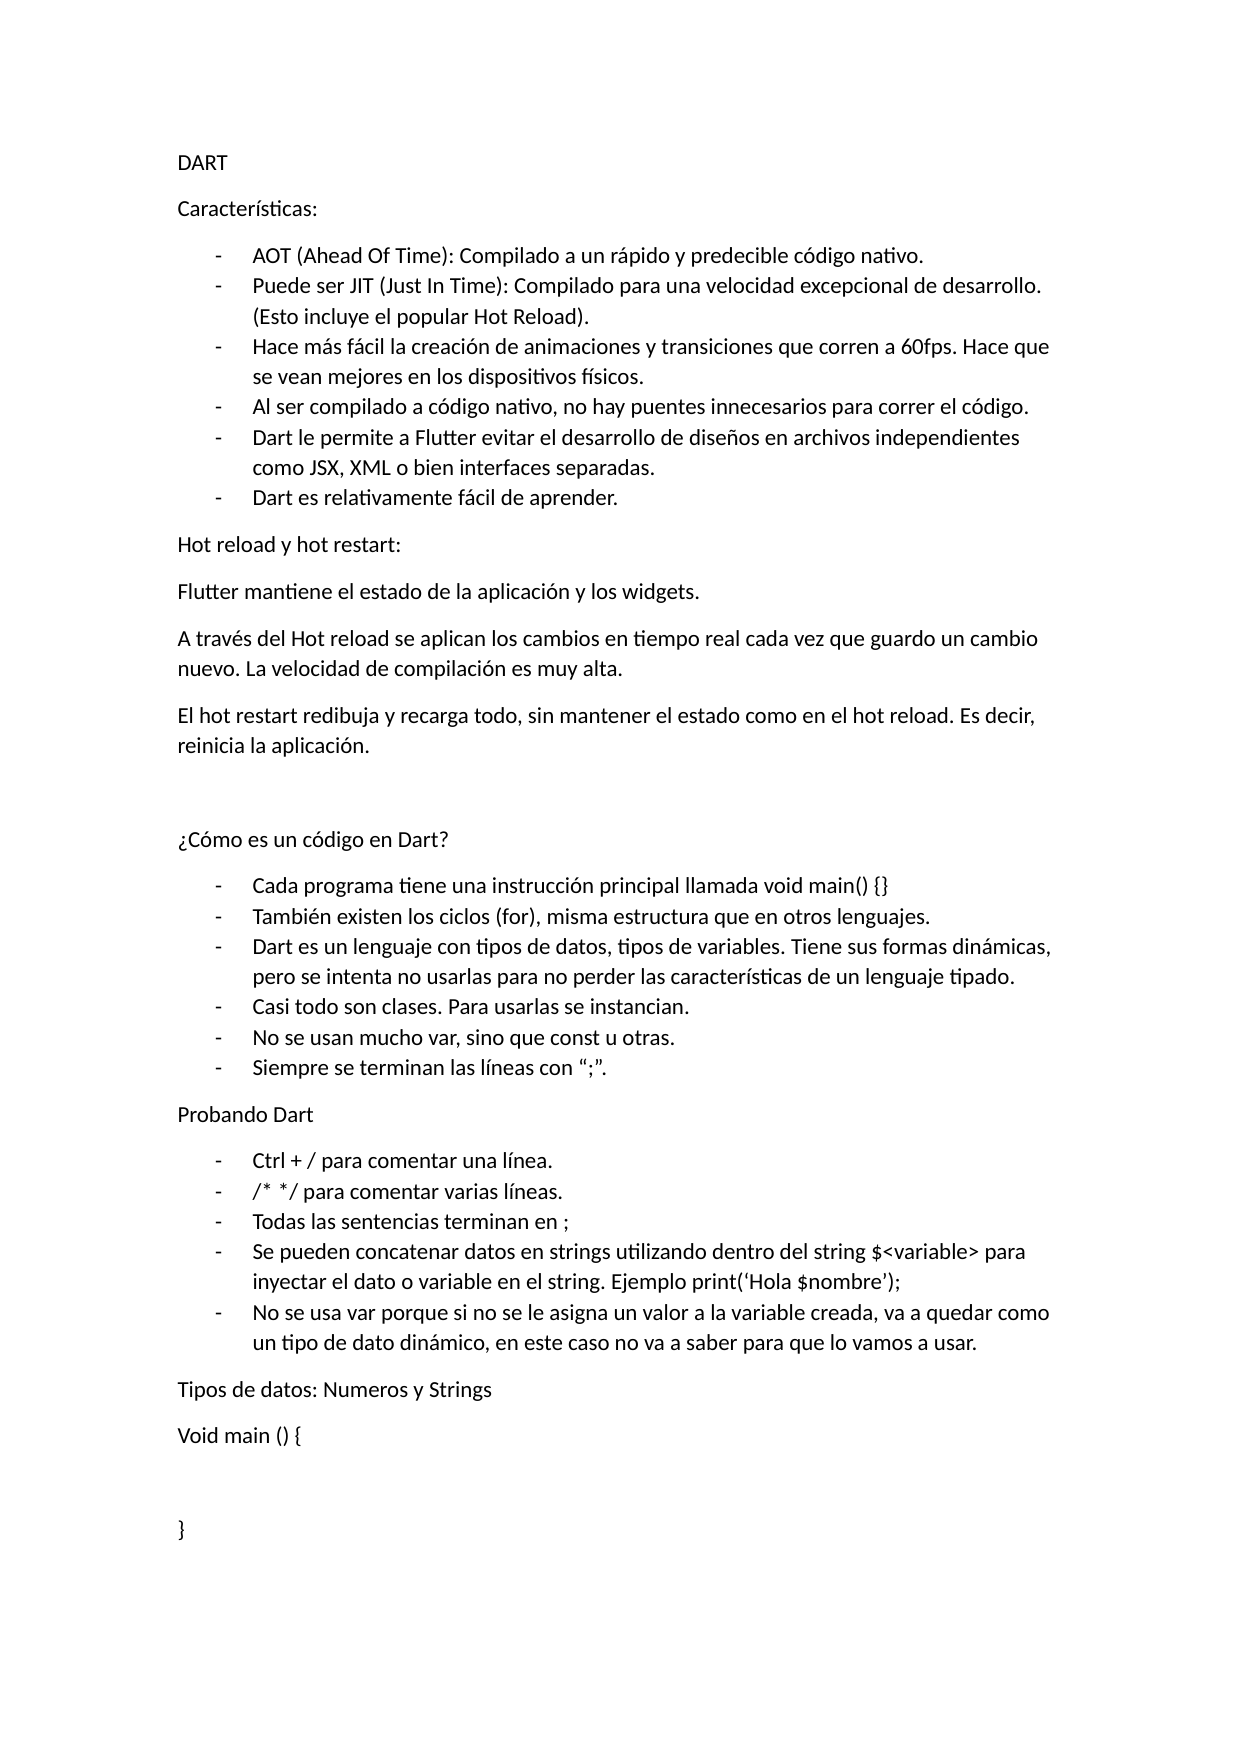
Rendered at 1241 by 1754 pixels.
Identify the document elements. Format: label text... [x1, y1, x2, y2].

list Dart es relativamente fácil de aprender. [215, 483, 1063, 511]
list Casi todo son clases. Para usarlas se instancian. [215, 992, 1063, 1020]
list No se usa var porque si no se le asigna un valor a la variable creada, va a quedar como un tipo de dato dinámico, en este caso no va a saber para que lo vamos a usar. [215, 1298, 1063, 1356]
text Probando Dart [177, 1100, 1063, 1128]
text Flutter mantiene el estado de la aplicación y los widgets. [177, 577, 1063, 605]
list Todas las sentencias terminan en ; [215, 1207, 1063, 1235]
text Tipos de datos: Numeros y Strings [177, 1375, 1063, 1403]
list Hace más fácil la creación de animaciones y transiciones que corren a 60fps. Hace que se vean mejores en los dispositivos físicos. [215, 332, 1063, 390]
text ¿Cómo es un código en Dart? [177, 825, 1063, 853]
text El hot restart redibuja y recarga todo, sin mantener el estado como en el hot reload. Es decir, reinicia la aplicación. [177, 701, 1063, 759]
list Puede ser JIT (Just In Time): Compilado para una velocidad excepcional de desarrollo. (Esto incluye el popular Hot Reload). [215, 272, 1063, 330]
list Cada programa tiene una instrucción principal llamada void main() {} [215, 872, 1063, 899]
list No se usan mucho var, sino que const u otras. [215, 1023, 1063, 1051]
text Hot reload y hot restart: [177, 530, 1063, 558]
list Se pueden concatenar datos en strings utilizando dentro del string $<variable> para inyectar el dato o variable en el string. Ejemplo print(‘Hola $nombre’); [215, 1237, 1063, 1295]
list Dart le permite a Flutter evitar el desarrollo de diseños en archivos independientes como JSX, XML o bien interfaces separadas. [215, 423, 1063, 481]
list Dart es un lenguaje con tipos de datos, tipos de variables. Tiene sus formas dinámicas, pero se intenta no usarlas para no perder las características de un lenguaje tipado. [215, 932, 1063, 990]
list Al ser compilado a código nativo, no hay puentes innecesarios para correr el código. [215, 392, 1063, 420]
list También existen los ciclos (for), misma estructura que en otros lenguajes. [215, 902, 1063, 930]
list Ctrl + / para comentar una línea. [215, 1147, 1063, 1174]
list /* */ para comentar varias líneas. [215, 1177, 1063, 1205]
text Características: [177, 194, 1063, 222]
text } [177, 1515, 1063, 1543]
text Void main () { [177, 1422, 1063, 1449]
list AOT (Ahead Of Time): Compilado a un rápido y predecible código nativo. [215, 241, 1063, 269]
text A través del Hot reload se aplican los cambios en tiempo real cada vez que guardo un cambio nuevo. La velocidad de compilación es muy alta. [177, 624, 1063, 682]
list Siempre se terminan las líneas con “;”. [215, 1053, 1063, 1081]
text DART [177, 148, 1063, 176]
